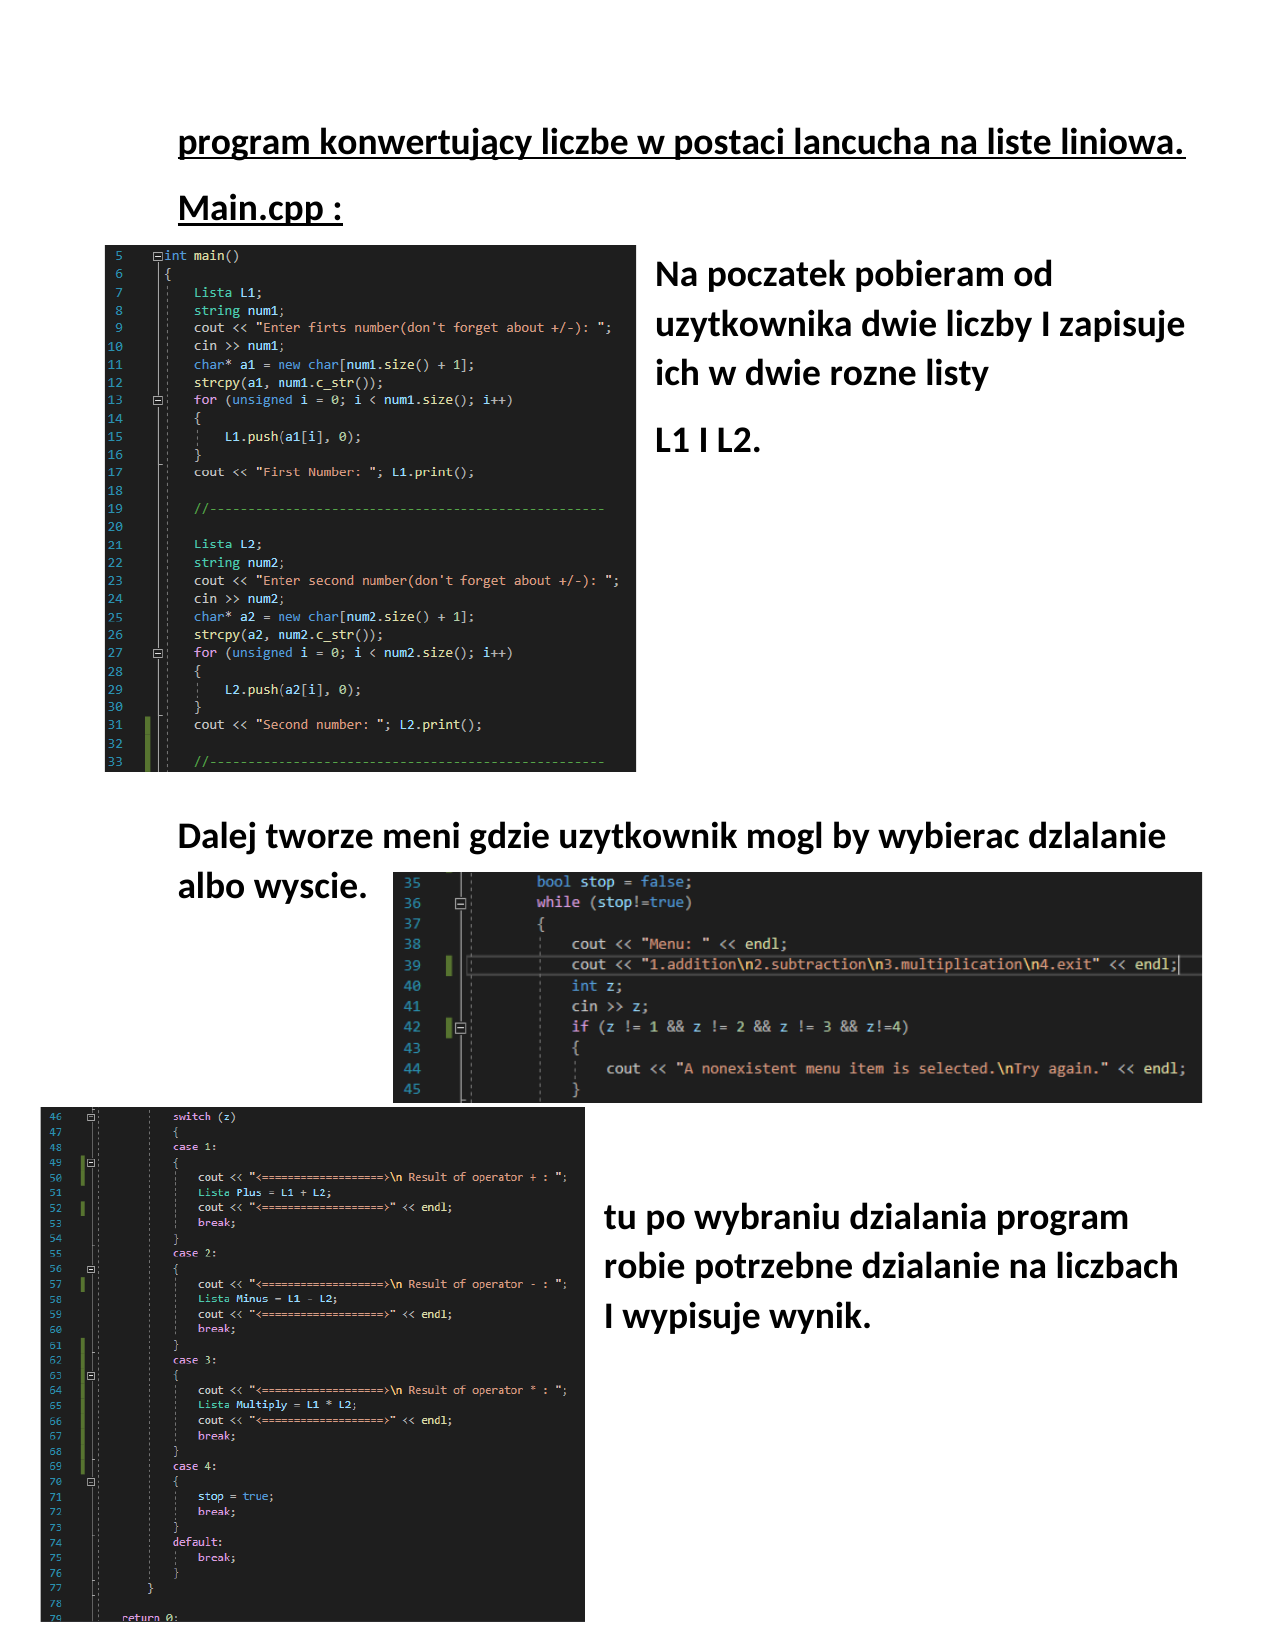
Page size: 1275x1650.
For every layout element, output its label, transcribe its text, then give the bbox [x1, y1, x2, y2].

picture [104, 245, 637, 772]
picture [393, 872, 1203, 1103]
text Dalej tworze meni gdzie uzytkownik mogl by wybierac dzlalanie albo wyscie. [177, 812, 1186, 908]
text Main.cpp : [177, 184, 1186, 230]
text L1 I L2. [637, 416, 1186, 461]
picture [40, 1107, 585, 1622]
text tu po wybraniu dzialania program robie potrzebne dzialanie na liczbach I wypisuje wynik. [585, 1193, 1186, 1337]
text program konwertujący liczbe w postaci lancucha na liste liniowa. [177, 118, 1186, 157]
text Na poczatek pobieram od uzytkownika dwie liczby I zapisuje ich w dwie rozne listy [637, 250, 1186, 395]
